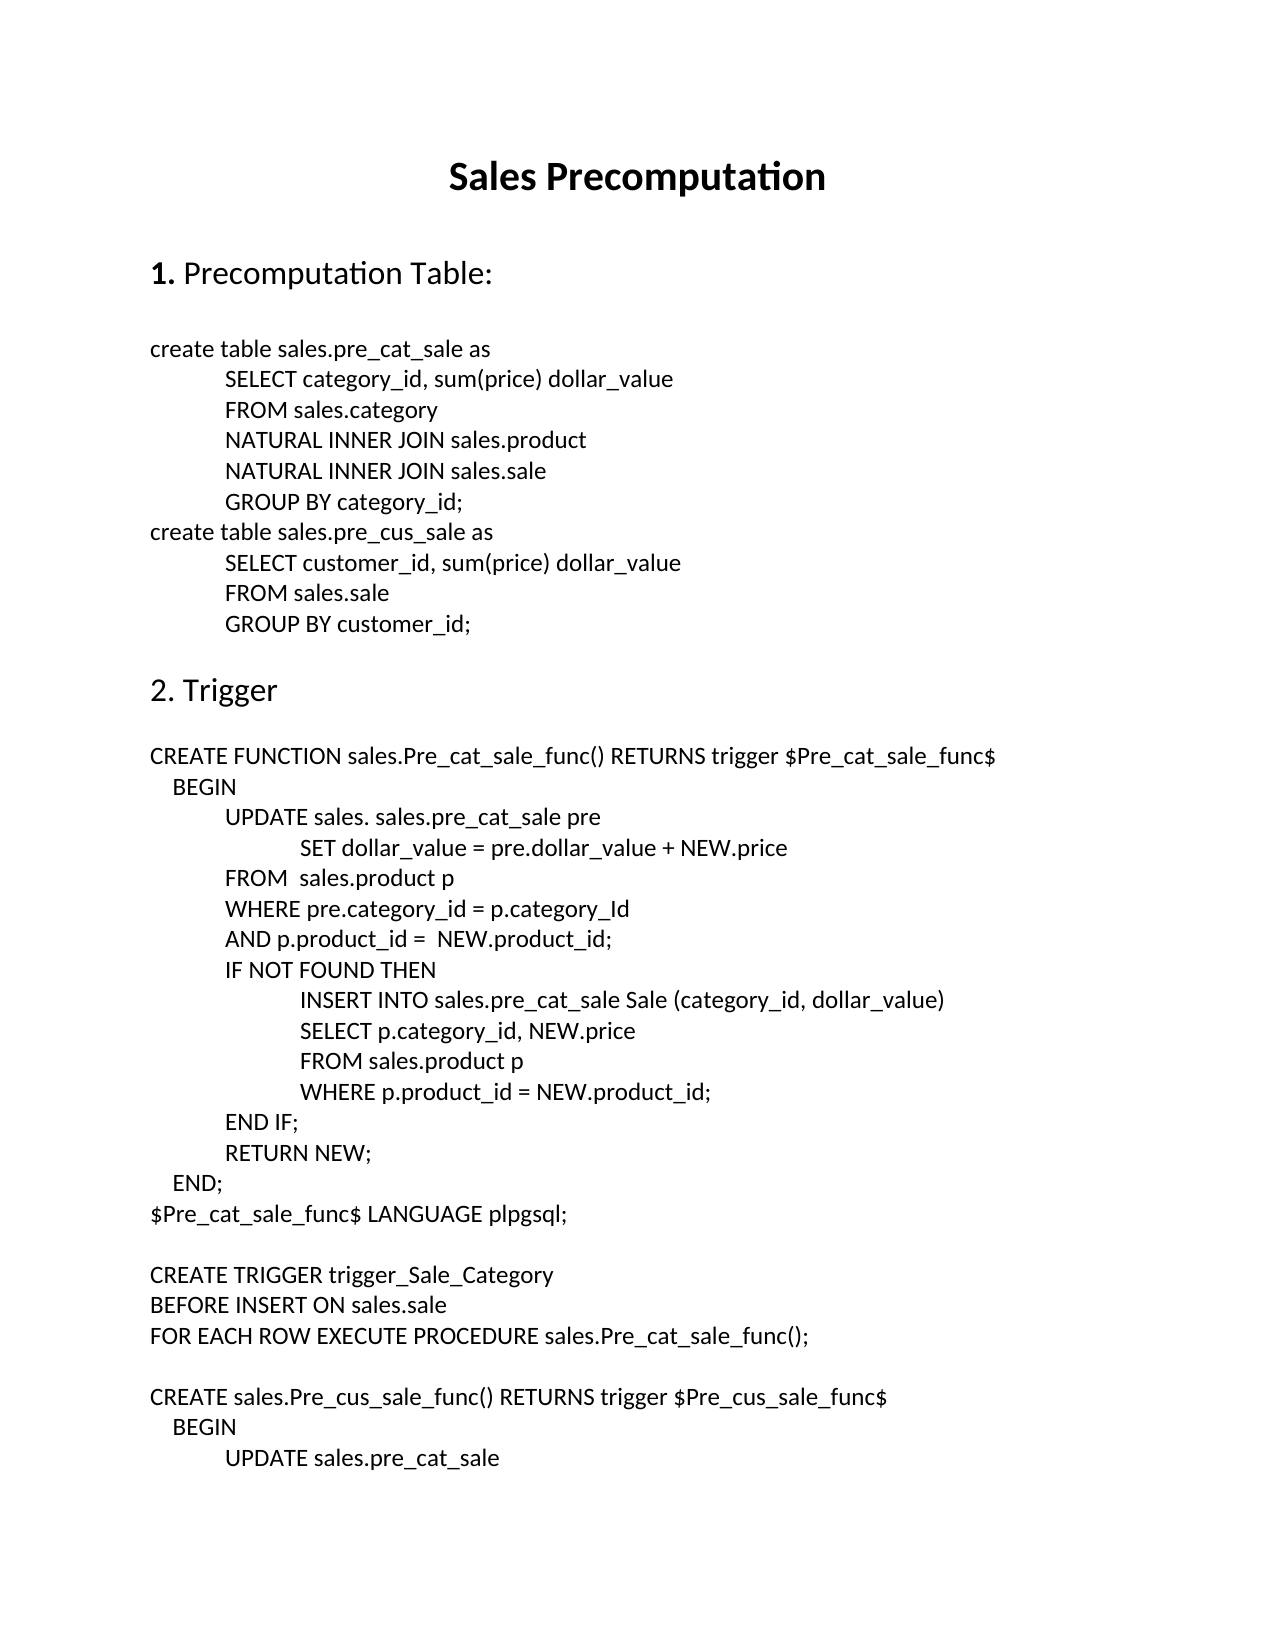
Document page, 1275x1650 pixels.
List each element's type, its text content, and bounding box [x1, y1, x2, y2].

text FROM sales.category [150, 394, 1125, 425]
text AND p.product_id = NEW.product_id; [150, 923, 1125, 954]
text 2. Trigger [150, 669, 1125, 740]
text NATURAL INNER JOIN sales.product [150, 425, 1125, 455]
text FROM sales.sale [150, 577, 1125, 608]
text SELECT customer_id, sum(price) dollar_value [150, 547, 1125, 577]
text create table sales.pre_cus_sale as [150, 516, 1125, 547]
text NATURAL INNER JOIN sales.sale [150, 455, 1125, 486]
text UPDATE sales. sales.pre_cat_sale pre [150, 801, 1125, 832]
text WHERE pre.category_id = p.category_Id [150, 893, 1125, 923]
text END; [150, 1167, 1125, 1198]
text GROUP BY customer_id; [150, 608, 1125, 638]
text BEGIN [150, 771, 1125, 801]
text GROUP BY category_id; [150, 486, 1125, 516]
text SELECT p.category_id, NEW.price [150, 1015, 1125, 1045]
text BEFORE INSERT ON sales.sale [150, 1289, 1125, 1320]
text INSERT INTO sales.pre_cat_sale Sale (category_id, dollar_value) [150, 984, 1125, 1015]
text SET dollar_value = pre.dollar_value + NEW.price [150, 832, 1125, 862]
text IF NOT FOUND THEN [150, 954, 1125, 984]
text BEGIN [150, 1412, 1125, 1442]
text END IF; [150, 1106, 1125, 1137]
text RETURN NEW; [150, 1137, 1125, 1167]
text $Pre_cat_sale_func$ LANGUAGE plpgsql; [150, 1198, 1125, 1228]
text SELECT category_id, sum(price) dollar_value [150, 364, 1125, 394]
text CREATE FUNCTION sales.Pre_cat_sale_func() RETURNS trigger $Pre_cat_sale_func$ [150, 740, 1125, 771]
text 1. Precomputation Table: [150, 252, 1125, 292]
text CREATE TRIGGER trigger_Sale_Category [150, 1259, 1125, 1289]
text WHERE p.product_id = NEW.product_id; [150, 1076, 1125, 1106]
text CREATE sales.Pre_cus_sale_func() RETURNS trigger $Pre_cus_sale_func$ [150, 1381, 1125, 1412]
text FROM sales.product p [150, 862, 1125, 893]
text UPDATE sales.pre_cat_sale [150, 1442, 1125, 1473]
text Sales Precomputation [150, 150, 1125, 201]
text FROM sales.product p [150, 1045, 1125, 1076]
text FOR EACH ROW EXECUTE PROCEDURE sales.Pre_cat_sale_func(); [150, 1320, 1125, 1351]
text create table sales.pre_cat_sale as [150, 333, 1125, 364]
